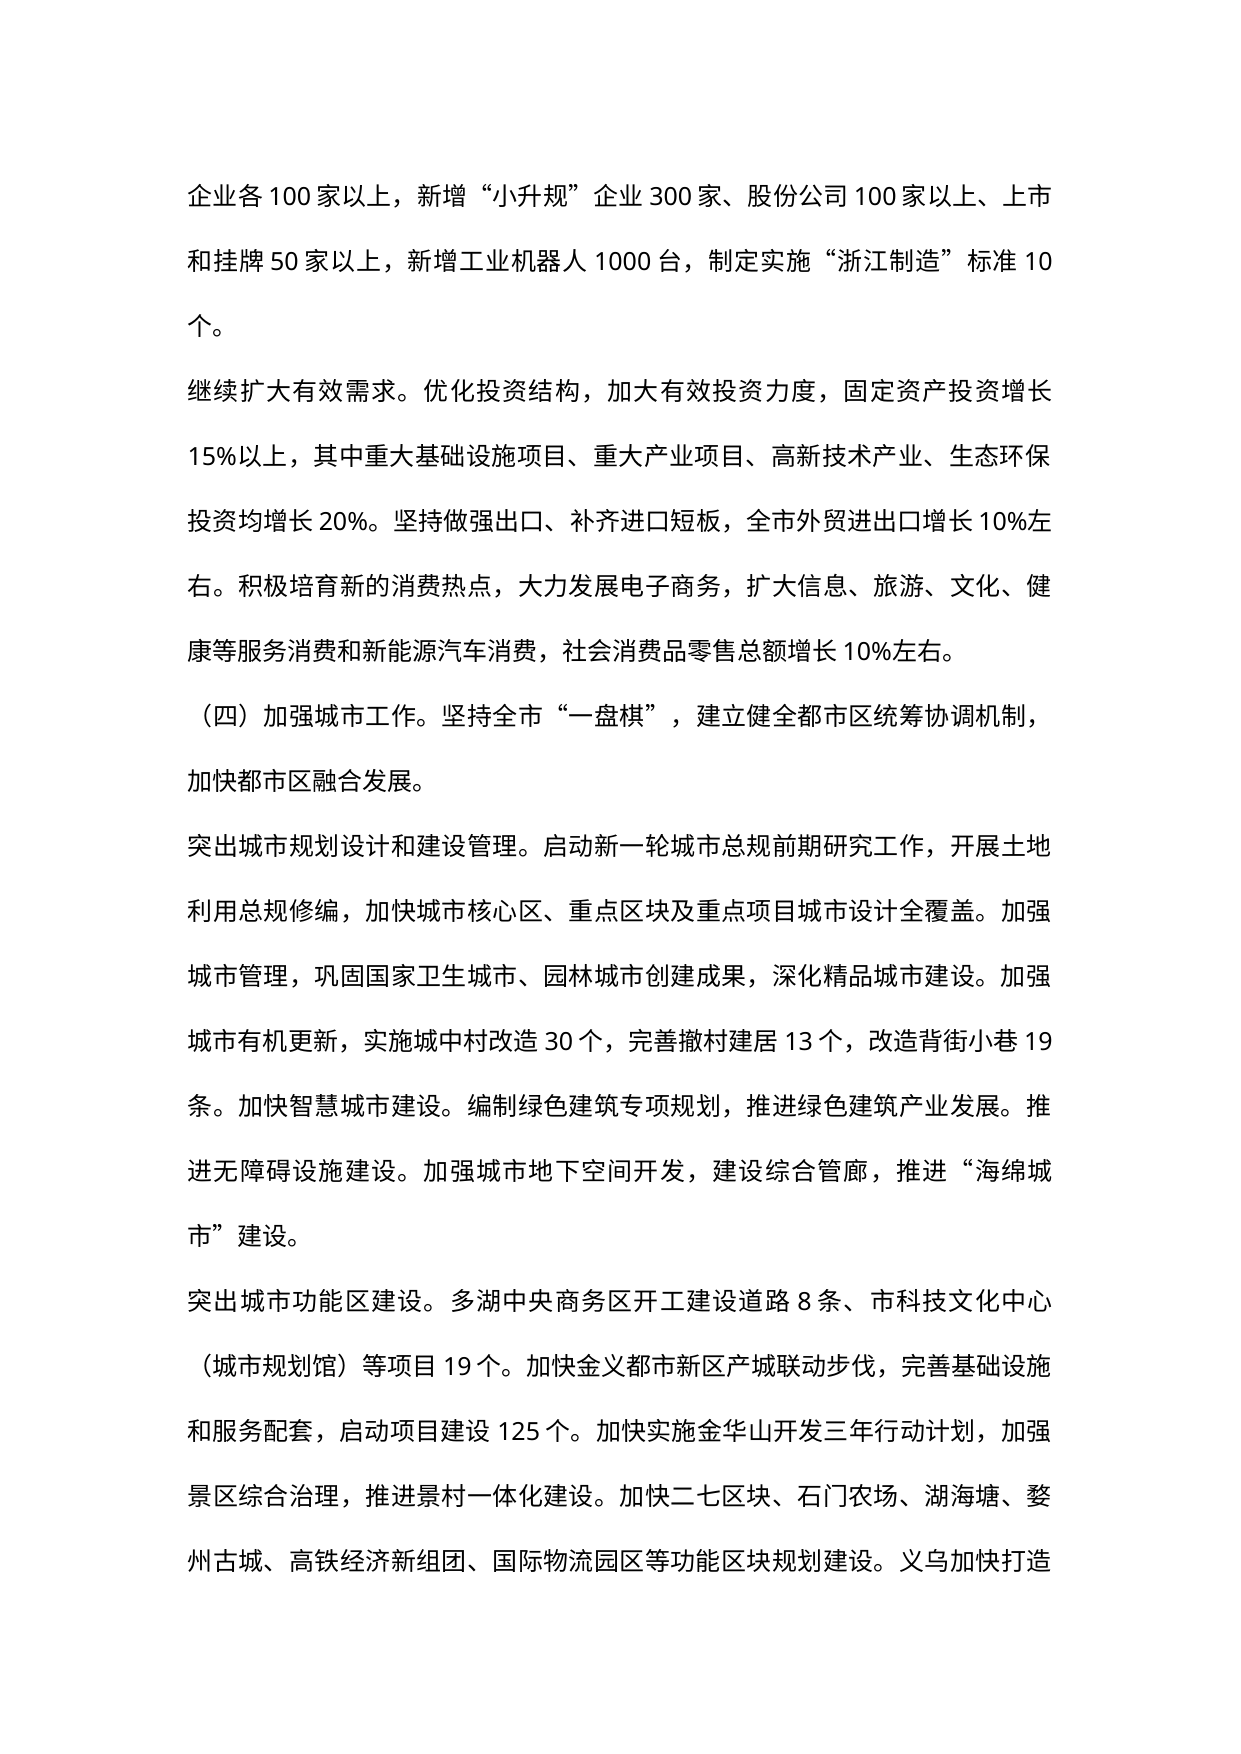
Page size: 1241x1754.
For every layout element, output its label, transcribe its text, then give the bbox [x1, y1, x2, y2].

text 突出城市规划设计和建设管理。启动新一轮城市总规前期研究工作，开展土地利用总规修编，加快城市核心区、重点区块及重点项目城市设计全覆盖。加强城市管理，巩固国家卫生城市、园林城市创建成果，深化精品城市建设。加强城市有机更新，实施城中村改造30个，完善撤村建居13个，改造背街小巷19条。加快智慧城市建设。编制绿色建筑专项规划，推进绿色建筑产业发展。推进无障碍设施建设。加强城市地下空间开发，建设综合管廊，推进“海绵城市”建设。 [187, 812, 1053, 1267]
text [187, 1267, 1053, 1592]
text （四）加强城市工作。坚持全市“一盘棋”，建立健全都市区统筹协调机制，加快都市区融合发展。 [187, 682, 1053, 812]
text 继续扩大有效需求。优化投资结构，加大有效投资力度，固定资产投资增长15%以上，其中重大基础设施项目、重大产业项目、高新技术产业、生态环保投资均增长20%。坚持做强出口、补齐进口短板，全市外贸进出口增长10%左右。积极培育新的消费热点，大力发展电子商务，扩大信息、旅游、文化、健康等服务消费和新能源汽车消费，社会消费品零售总额增长10%左右。 [187, 357, 1053, 682]
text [187, 162, 1053, 357]
